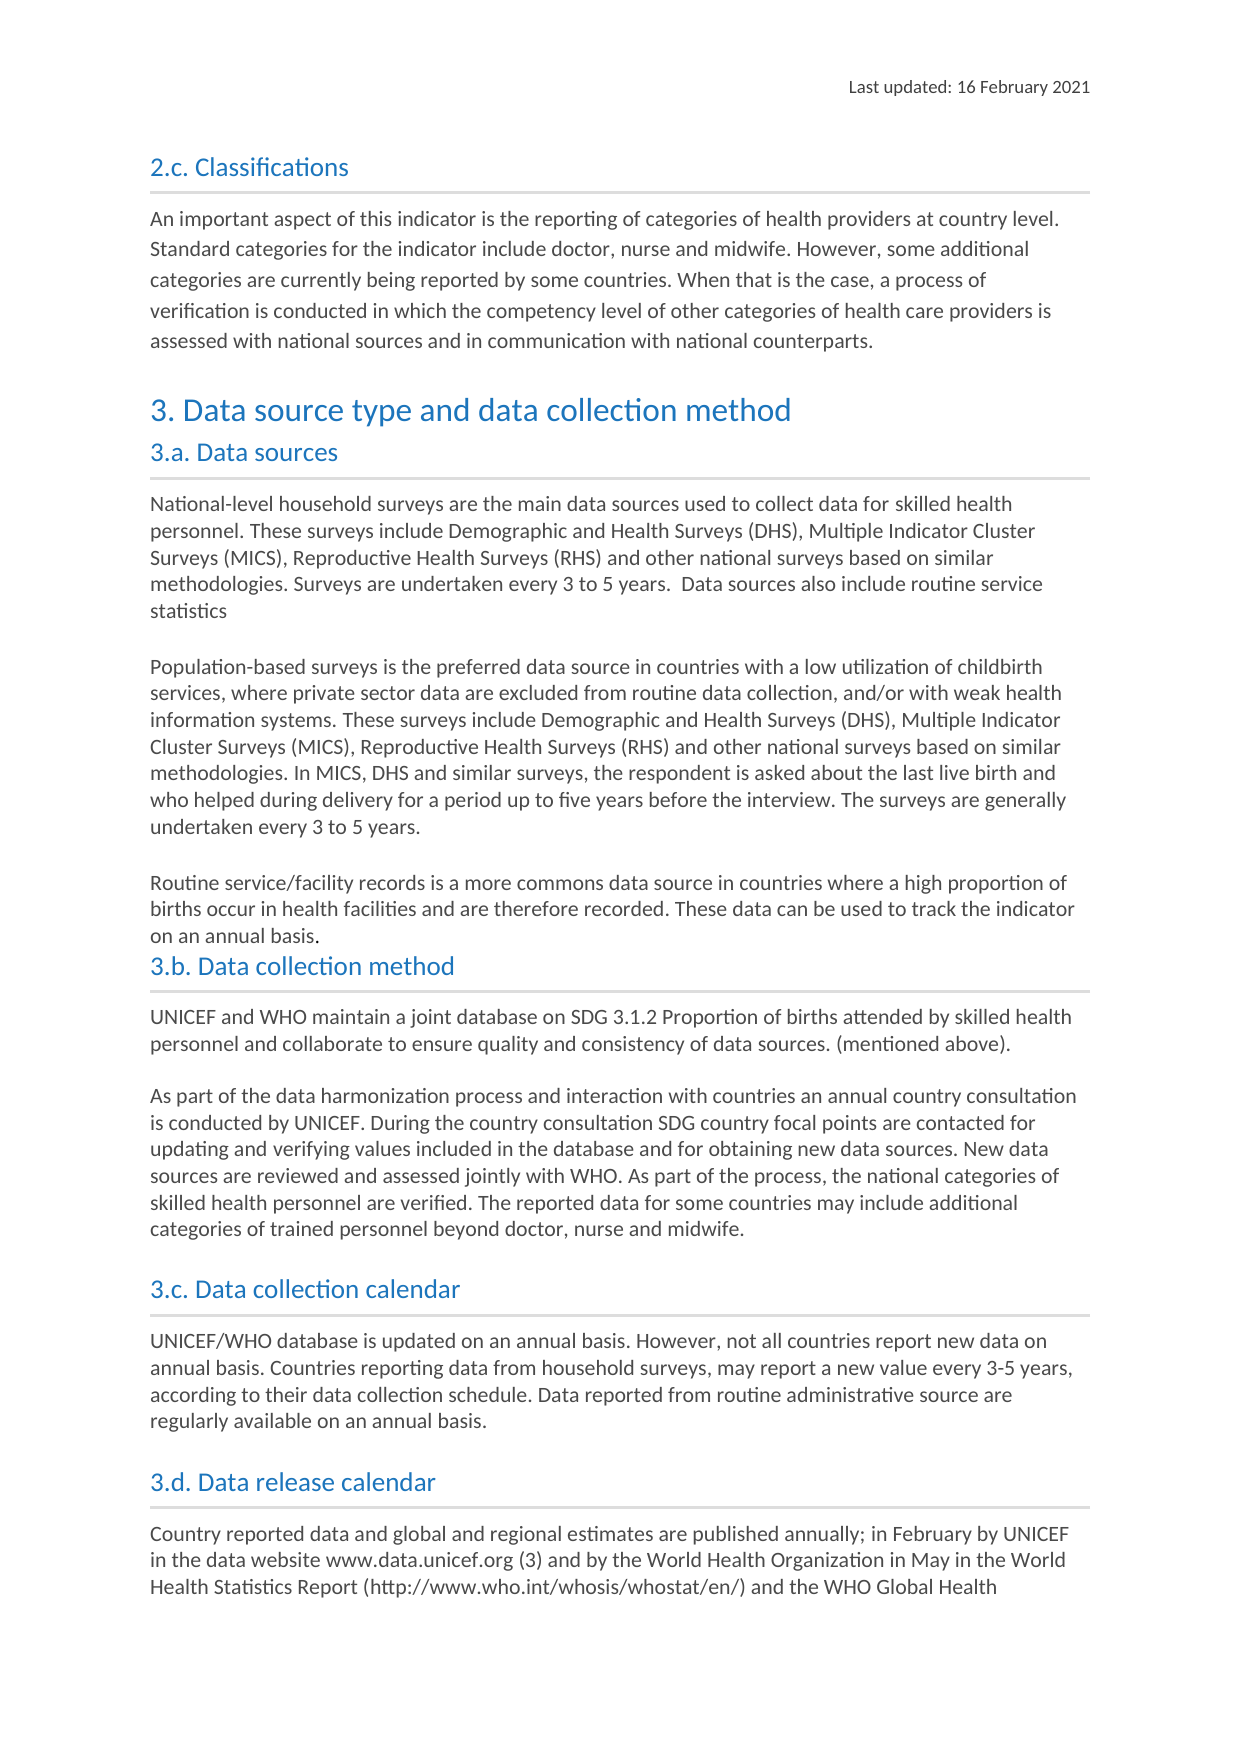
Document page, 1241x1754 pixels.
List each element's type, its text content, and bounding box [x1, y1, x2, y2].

text 3. Data source type and data collection method [150, 389, 1090, 429]
text UNICEF and WHO maintain a joint database on SDG 3.1.2 Proportion of births attended by skilled health personnel and collaborate to ensure quality and consistency of data sources. (mentioned above). [150, 1003, 1090, 1057]
text An important aspect of this indicator is the reporting of categories of health providers at country level. Standard categories for the indicator include doctor, nurse and midwife. However, some additional categories are currently being reported by some countries. When that is the case, a process of verification is conducted in which the competency level of other categories of health care providers is assessed with national sources and in communication with national counterparts. [150, 205, 1090, 354]
text National-level household surveys are the main data sources used to collect data for skilled health personnel. These surveys include Demographic and Health Surveys (DHS), Multiple Indicator Cluster Surveys (MICS), Reproductive Health Surveys (RHS) and other national surveys based on similar methodologies. Surveys are undertaken every 3 to 5 years. Data sources also include routine service statistics [150, 490, 1090, 624]
text 3.d. Data release calendar [150, 1465, 1090, 1506]
text 3.a. Data sources [150, 435, 1090, 477]
text 3.b. Data collection method [150, 949, 1090, 990]
text Routine service/facility records is a more commons data source in countries where a high proportion of births occur in health facilities and are therefore recorded. These data can be used to track the indicator on an annual basis. [150, 869, 1090, 949]
text UNICEF/WHO database is updated on an annual basis. However, not all countries report new data on annual basis. Countries reporting data from household surveys, may report a new value every 3-5 years, according to their data collection schedule. Data reported from routine administrative source are regularly available on an annual basis. [150, 1328, 1090, 1434]
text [150, 1520, 1090, 1600]
text 2.c. Classifications [150, 150, 1090, 191]
text 3.c. Data collection calendar [150, 1273, 1090, 1314]
text As part of the data harmonization process and interaction with countries an annual country consultation is conducted by UNICEF. During the country consultation SDG country focal points are contacted for updating and verifying values included in the database and for obtaining new data sources. New data sources are reviewed and assessed jointly with WHO. As part of the process, the national categories of skilled health personnel are verified. The reported data for some countries may include additional categories of trained personnel beyond doctor, nurse and midwife. [150, 1082, 1090, 1242]
text Population-based surveys is the preferred data source in countries with a low utilization of childbirth services, where private sector data are excluded from routine data collection, and/or with weak health information systems. These surveys include Demographic and Health Surveys (DHS), Multiple Indicator Cluster Surveys (MICS), Reproductive Health Surveys (RHS) and other national surveys based on similar methodologies. In MICS, DHS and similar surveys, the respondent is asked about the last live birth and who helped during delivery for a period up to five years before the interview. The surveys are generally undertaken every 3 to 5 years. [150, 653, 1090, 839]
